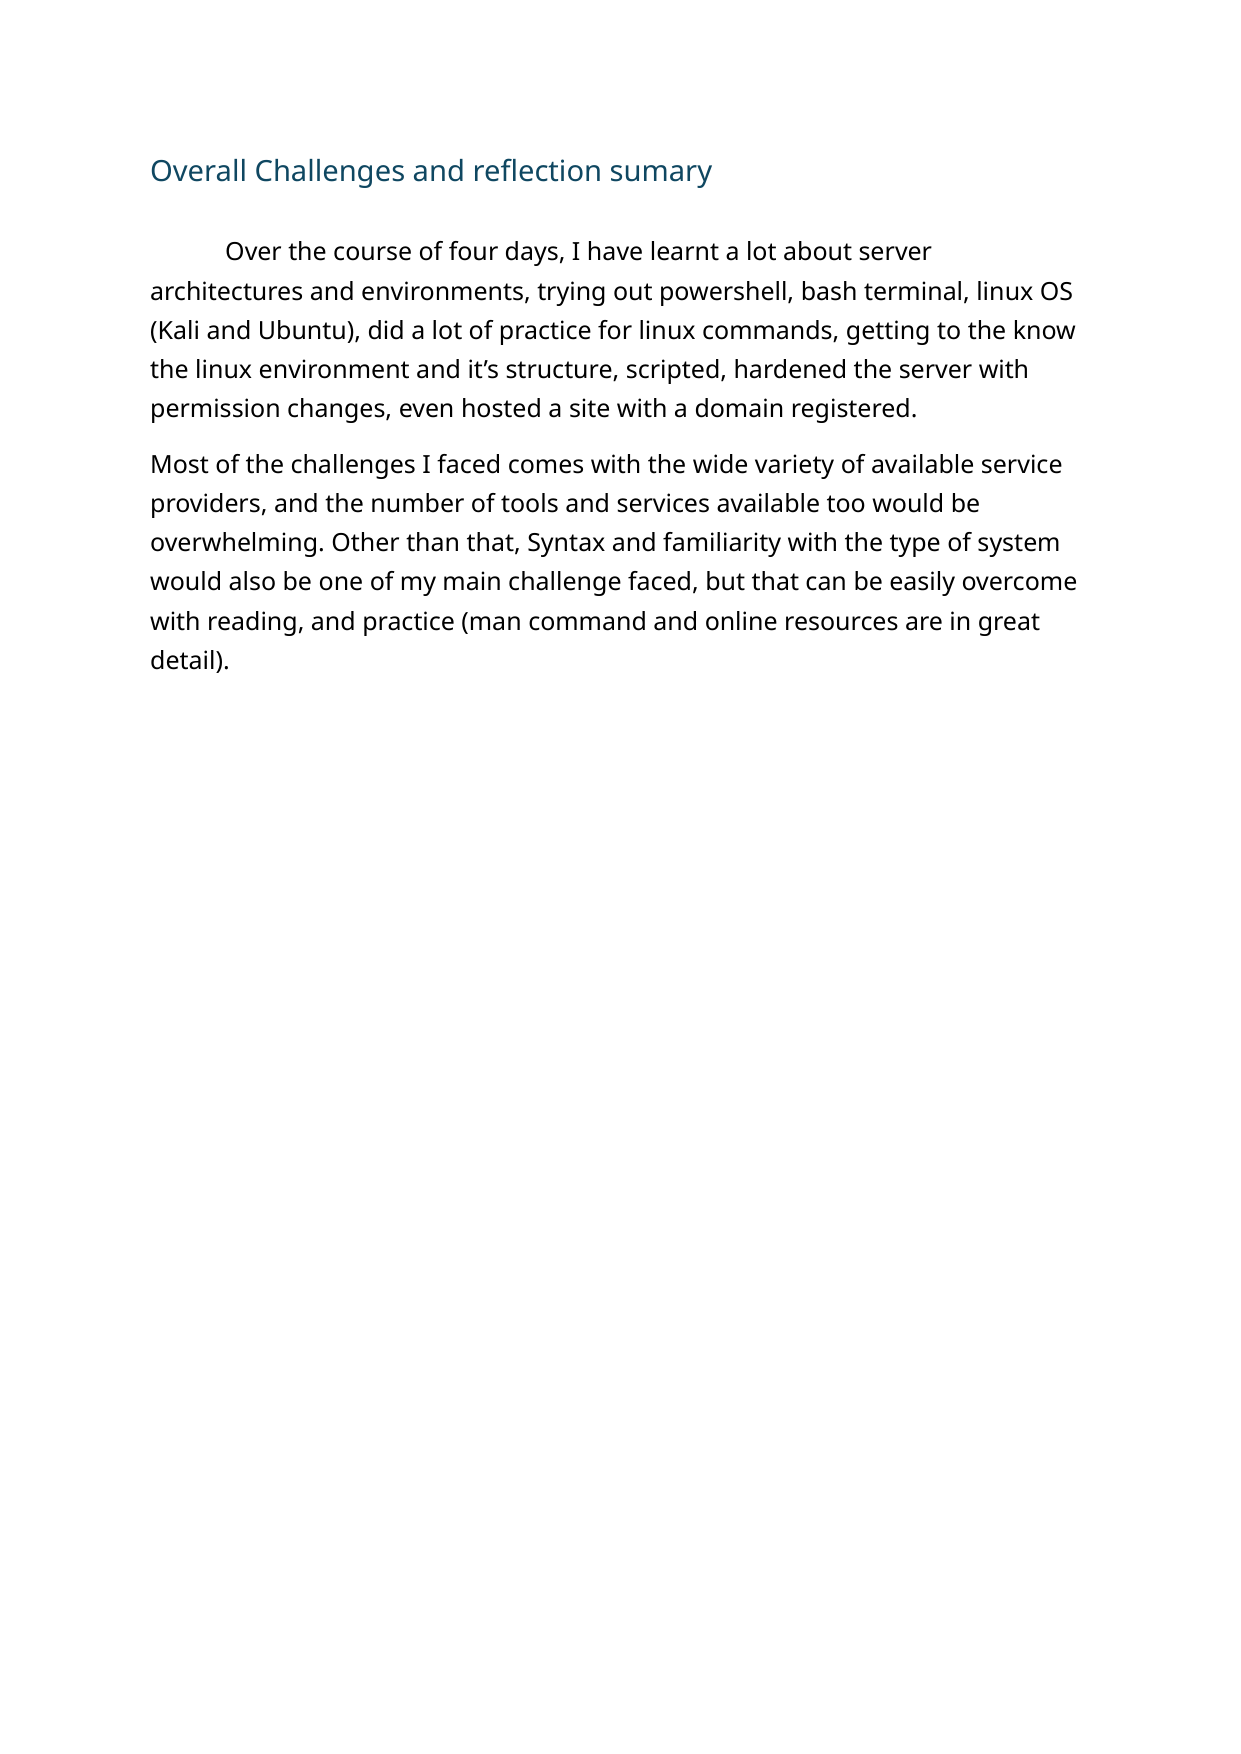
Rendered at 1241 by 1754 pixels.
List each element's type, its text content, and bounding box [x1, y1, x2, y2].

text Overall Challenges and reflection sumary Over the course of four days, I have learnt a lot about server architectures and environments, trying out powershell, bash terminal, linux OS (Kali and Ubuntu), did a lot of practice for linux commands, getting to the know the linux environment and it’s structure, scripted, hardened the server with permission changes, even hosted a site with a domain registered. [150, 150, 1090, 425]
text Most of the challenges I faced comes with the wide variety of available service providers, and the number of tools and services available too would be overwhelming. Other than that, Syntax and familiarity with the type of system would also be one of my main challenge faced, but that can be easily overcome with reading, and practice (man command and online resources are in great detail). [150, 446, 1090, 676]
